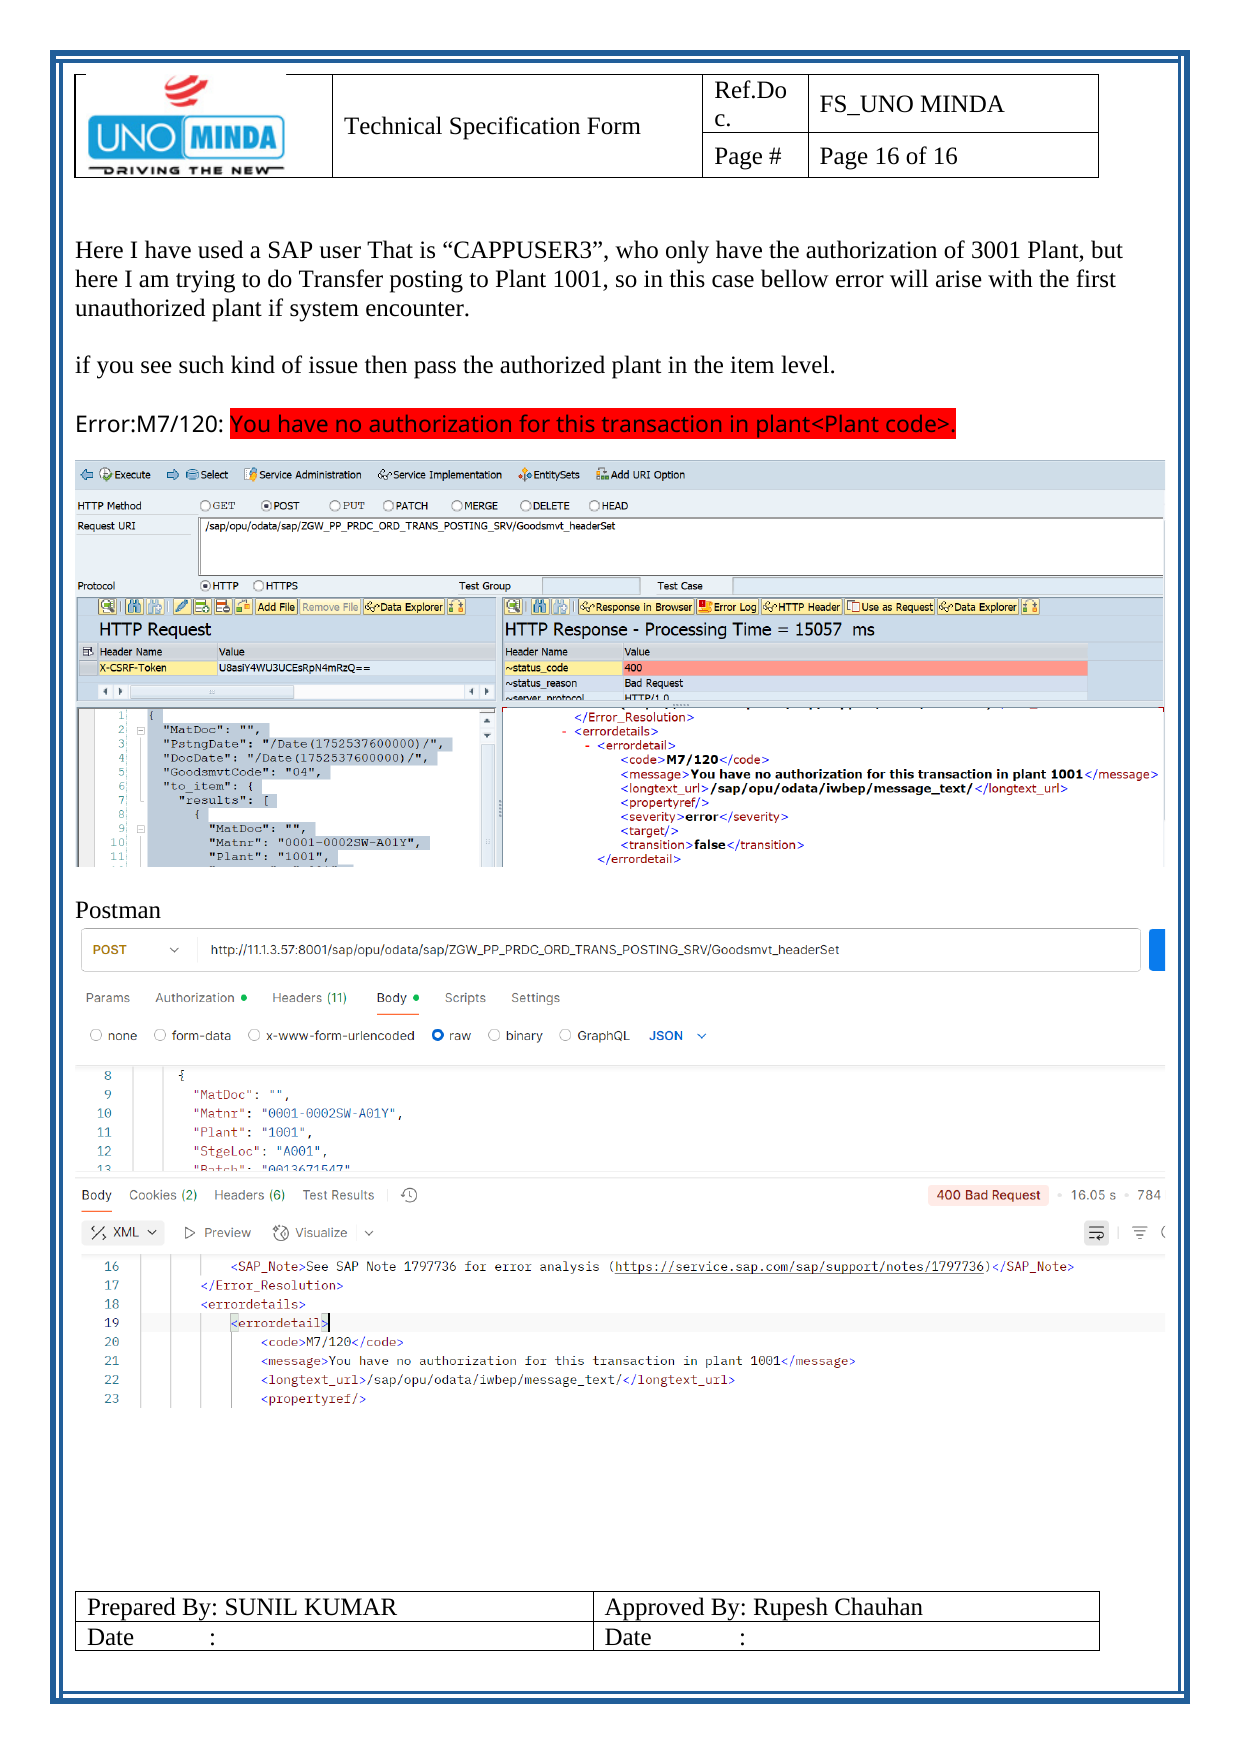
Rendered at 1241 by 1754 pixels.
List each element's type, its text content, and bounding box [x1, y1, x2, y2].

picture [86, 74, 287, 177]
picture [75, 460, 1166, 867]
text Here I have used a SAP user That is “CAPPUSER3”, who only have the authorization of 3001 Plant, but here I am trying to do Transfer posting to Plant 1001, so in this case bellow error will arise with the first unauthorized plant if system encounter. if you see such kind of issue then pass the authorized plant in the item level. Error:M7/120: You have no authorization for this transaction in plant<Plant code>. [75, 235, 1165, 439]
picture [75, 923, 1166, 1408]
text Postman [75, 895, 1165, 923]
